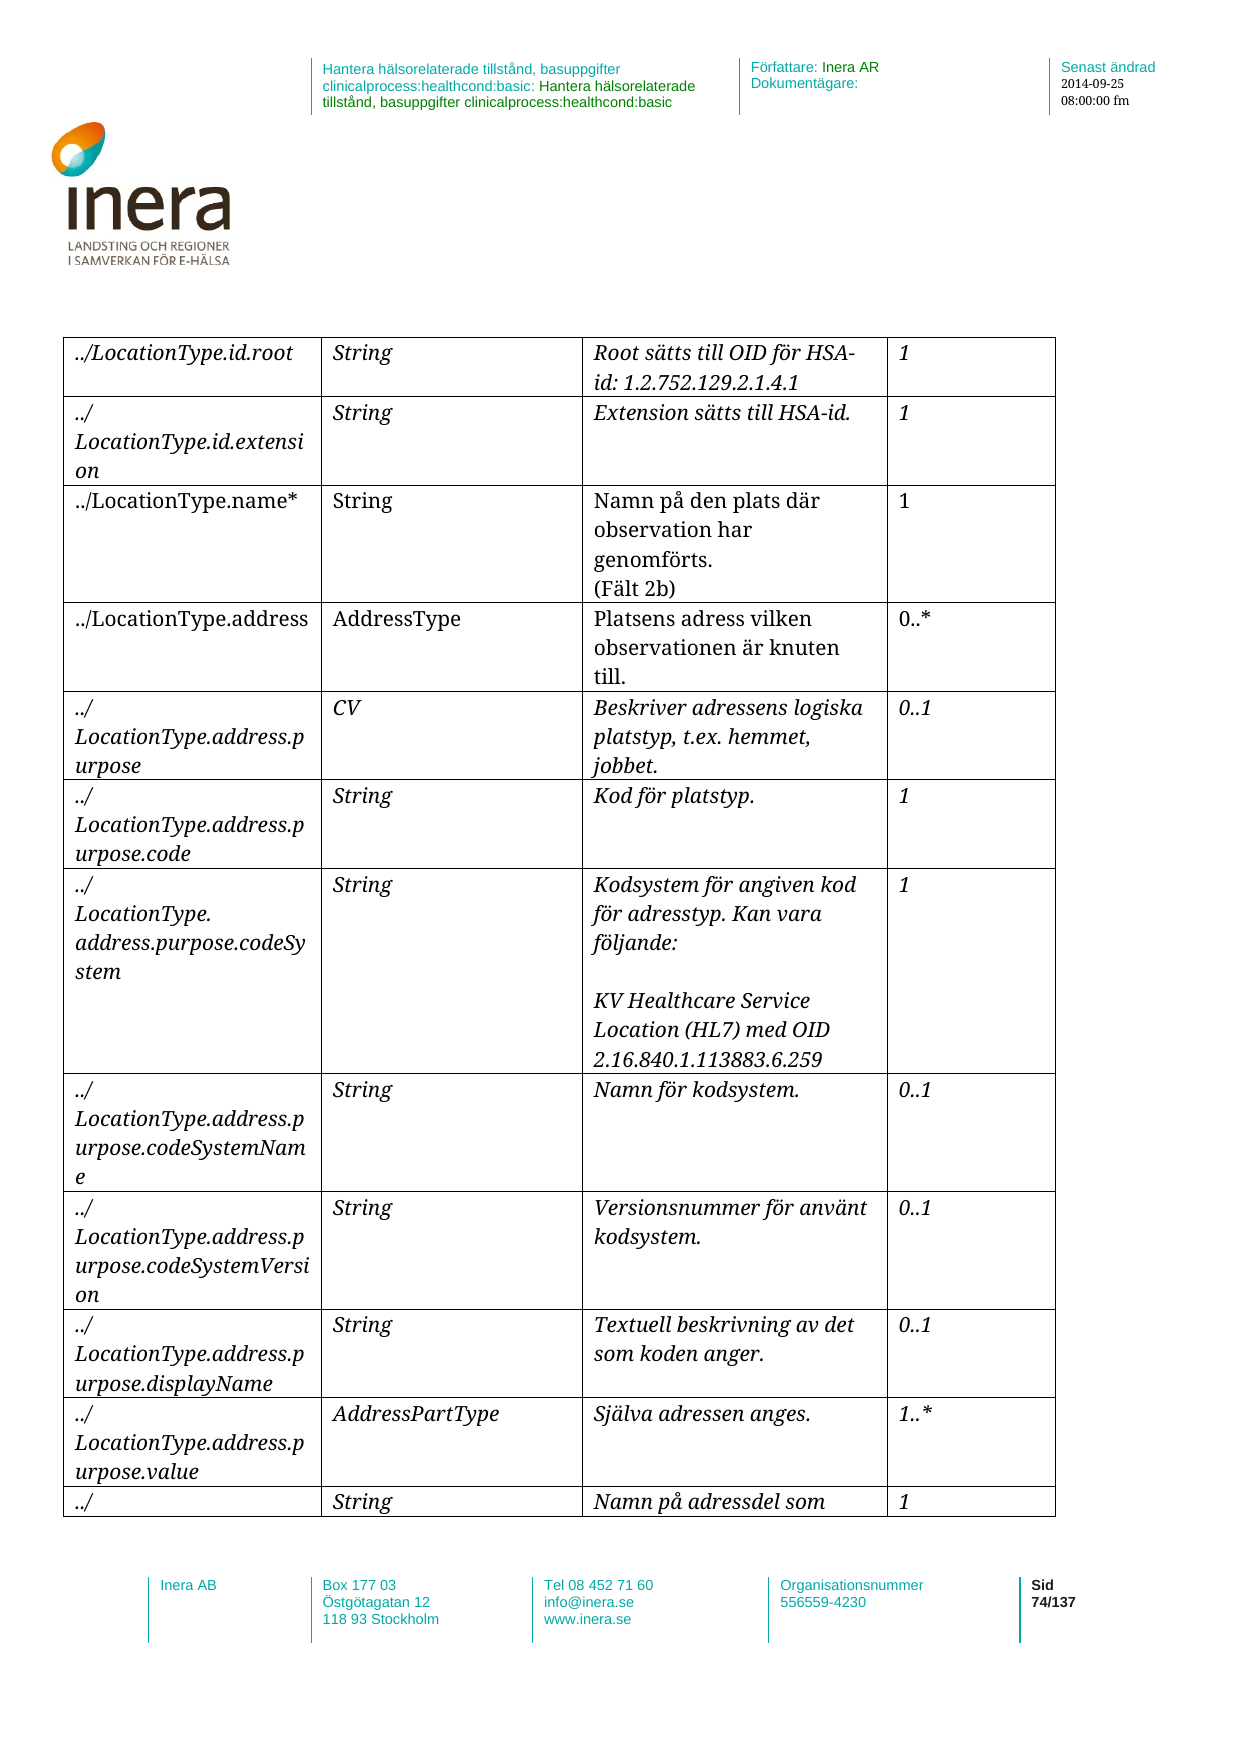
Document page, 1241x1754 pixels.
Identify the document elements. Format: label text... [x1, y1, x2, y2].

table_cell String [322, 780, 582, 868]
table_cell Root sätts till OID för HSA-id: 1.2.752.129.2.1.4.1 [583, 338, 887, 396]
table_cell Namn på den plats där observation har genomförts. (Fält 2b) [583, 486, 887, 602]
table_cell String [322, 338, 582, 396]
table_cell Själva adressen anges. [583, 1398, 887, 1486]
table_cell 1 [888, 486, 1055, 602]
table_cell Platsens adress vilken observationen är knuten till. [583, 603, 887, 691]
table_cell ../LocationType.address.purpose.value [64, 1398, 321, 1486]
table_cell 1 [888, 780, 1055, 868]
table_cell String [322, 869, 582, 1073]
table_cell 0..* [888, 603, 1055, 691]
table_cell 0..1 [888, 1192, 1055, 1308]
table_cell ../LocationType.id.extension [64, 397, 321, 484]
table_cell CV [322, 692, 582, 779]
table_cell 0..1 [888, 1310, 1055, 1397]
table_cell Versionsnummer för använt kodsystem. [583, 1192, 887, 1308]
table_cell ../LocationType.address.purpose.codeSystemName [64, 1074, 321, 1191]
table_cell Namn för kodsystem. [583, 1074, 887, 1191]
table_cell String [322, 1192, 582, 1308]
table_cell Textuell beskrivning av det som koden anger. [583, 1310, 887, 1397]
table_cell 1 [888, 338, 1055, 396]
table_cell ../LocationType.address.purpose.value. AddressPartType.value [64, 1487, 321, 1516]
table_cell Namn på adressdel som bygger upp addressrymden. [583, 1487, 887, 1516]
table_cell AddressPartType [322, 1398, 582, 1486]
table_cell 1 [888, 1487, 1055, 1516]
table_cell ../LocationType.address.purpose.displayName [64, 1310, 321, 1397]
table_cell ../LocationType.address.purpose.codeSystemVersion [64, 1192, 321, 1308]
table_cell 0..1 [888, 692, 1055, 779]
table_cell Beskriver adressens logiska platstyp, t.ex. hemmet, jobbet. [583, 692, 887, 779]
table_cell ../LocationType.address [64, 603, 321, 691]
table_cell String [322, 397, 582, 484]
table_cell ../LocationType.address.purpose.codeSystem [64, 869, 321, 1073]
table_cell 1 [888, 869, 1055, 1073]
table_cell 1 [888, 397, 1055, 484]
table_cell AddressType [322, 603, 582, 691]
table_cell String [322, 1074, 582, 1191]
table_cell Kodsystem för angiven kod för adresstyp. Kan vara följande: KV Healthcare Service Location (HL7) med OID 2.16.840.1.113883.6.259 [583, 869, 887, 1073]
table_cell ../LocationType.name* [64, 486, 321, 602]
table_cell String [322, 486, 582, 602]
table_cell Extension sätts till HSA-id. [583, 397, 887, 484]
table_cell String [322, 1310, 582, 1397]
table_cell ../LocationType.id.root [64, 338, 321, 396]
table_cell 0..1 [888, 1074, 1055, 1191]
table_cell String [322, 1487, 582, 1516]
table_cell Kod för platstyp. [583, 780, 887, 868]
table_cell 1..* [888, 1398, 1055, 1486]
table_cell ../LocationType.address.purpose.code [64, 780, 321, 868]
picture [51, 122, 230, 265]
table_cell ../LocationType.address.purpose [64, 692, 321, 779]
